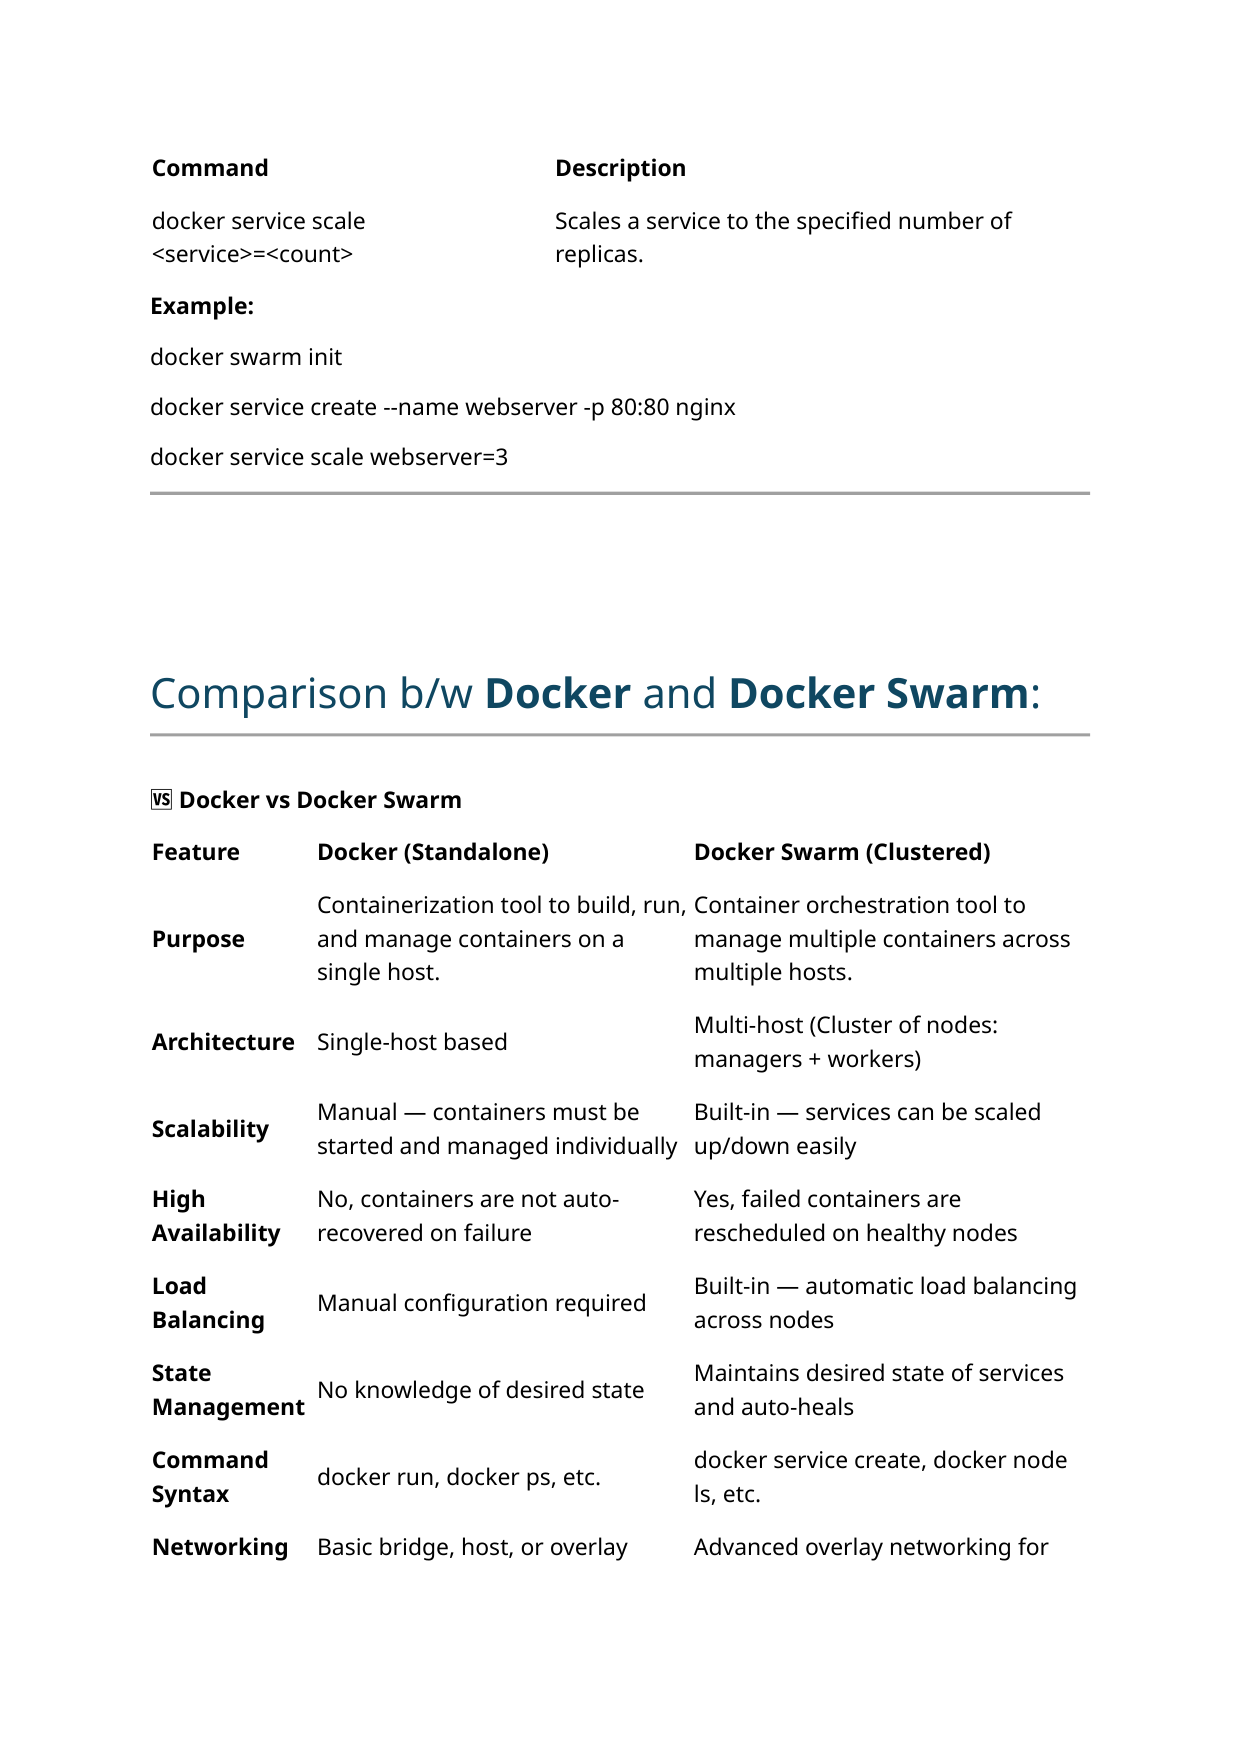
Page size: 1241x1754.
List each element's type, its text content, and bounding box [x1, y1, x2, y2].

table_cell High Availability [150, 1182, 315, 1268]
table_cell docker run, docker ps, etc. [315, 1442, 692, 1529]
table_cell Scalability [150, 1095, 315, 1182]
text docker service scale webserver=3 [150, 441, 1090, 472]
table_cell docker service scale <service>=<count> [150, 203, 553, 290]
table_cell Load Balancing [150, 1269, 315, 1355]
table_cell Manual — containers must be started and managed individually [315, 1095, 692, 1182]
table_header Docker (Standalone) [315, 834, 692, 887]
table_header Description [554, 150, 1073, 203]
table_cell Architecture [150, 1008, 315, 1095]
table_cell Yes, failed containers are rescheduled on healthy nodes [692, 1182, 1090, 1268]
table_cell No, containers are not auto-recovered on failure [315, 1182, 692, 1268]
table_cell Built-in — services can be scaled up/down easily [692, 1095, 1090, 1182]
text docker swarm init [150, 340, 1090, 372]
table_header Command [150, 150, 553, 203]
table_cell No knowledge of desired state [315, 1355, 692, 1442]
table_cell Command Syntax [150, 1442, 315, 1529]
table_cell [692, 1529, 1090, 1582]
text docker service create --name webserver -p 80:80 nginx [150, 391, 1090, 422]
table_cell Scales a service to the specified number of replicas. [554, 203, 1073, 290]
table_header Docker Swarm (Clustered) [692, 834, 1090, 887]
table_cell Single-host based [315, 1008, 692, 1095]
table_cell Networking [150, 1529, 315, 1582]
table_cell Built-in — automatic load balancing across nodes [692, 1269, 1090, 1355]
table_cell State Management [150, 1355, 315, 1442]
table_cell docker service create, docker node ls, etc. [692, 1442, 1090, 1529]
table_cell Basic bridge, host, or overlay networks [315, 1529, 692, 1582]
text 🆚 Docker vs Docker Swarm [150, 784, 1090, 815]
table_cell Containerization tool to build, run, and manage containers on a single host. [315, 887, 692, 1008]
text Example: [150, 290, 1090, 321]
table_cell Purpose [150, 887, 315, 1008]
table_cell Manual configuration required [315, 1269, 692, 1355]
table_cell Maintains desired state of services and auto-heals [692, 1355, 1090, 1442]
table_cell Multi-host (Cluster of nodes: managers + workers) [692, 1008, 1090, 1095]
subtitle Comparison b/w Docker and Docker Swarm: [150, 664, 1090, 721]
table_cell Container orchestration tool to manage multiple containers across multiple hosts. [692, 887, 1090, 1008]
table_header Feature [150, 834, 315, 887]
